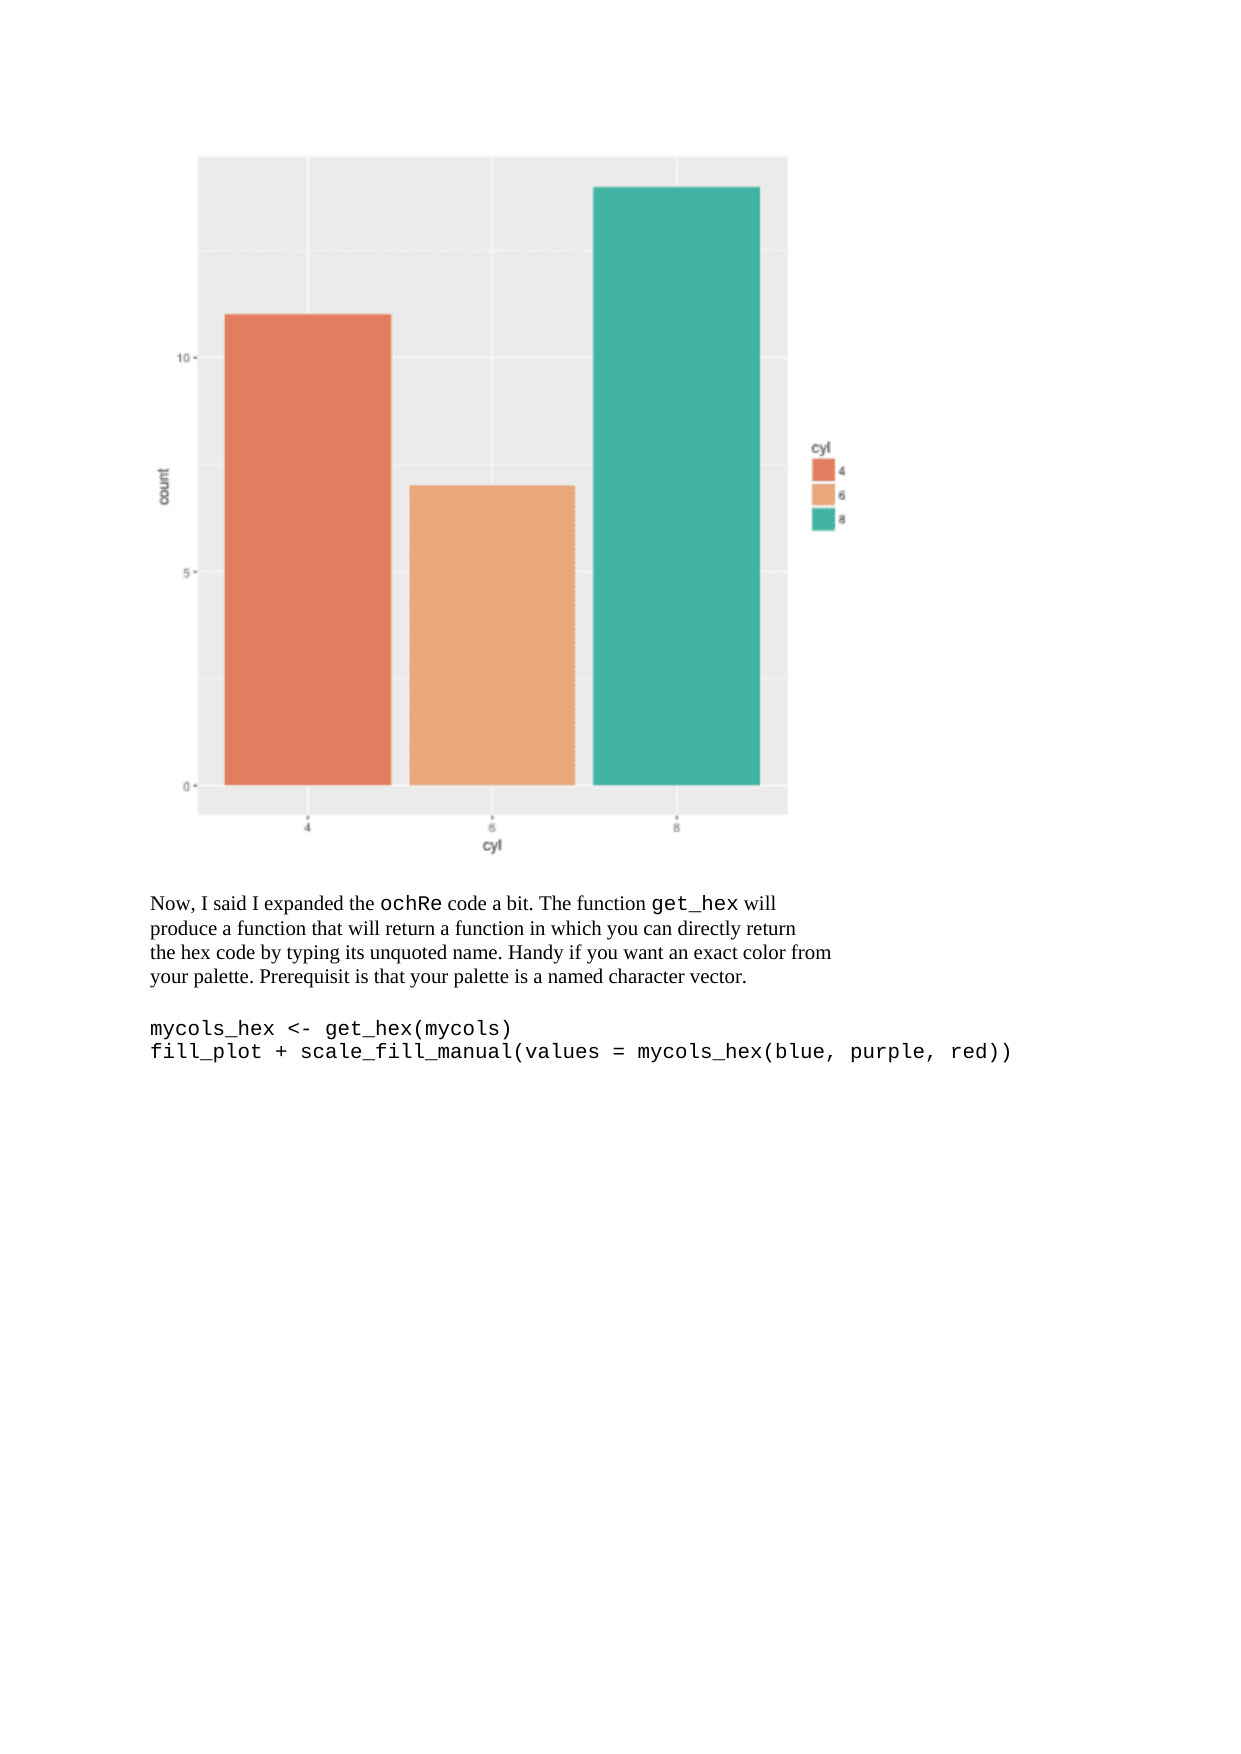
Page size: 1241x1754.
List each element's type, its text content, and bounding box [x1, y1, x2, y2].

text fill_plot + scale_fill_manual(values = mycols_hex(blue, purple, red)) [150, 1041, 1090, 1065]
text Now, I said I expanded the ochRe code a bit. The function get_hex will produce a function that will return a function in which you can directly return the hex code by typing its unquoted name. Handy if you want an exact color from your palette. Prerequisit is that your palette is a named character vector. [150, 890, 1090, 988]
text mycols_hex <- get_hex(mycols) [150, 1017, 1090, 1041]
picture [150, 150, 862, 862]
